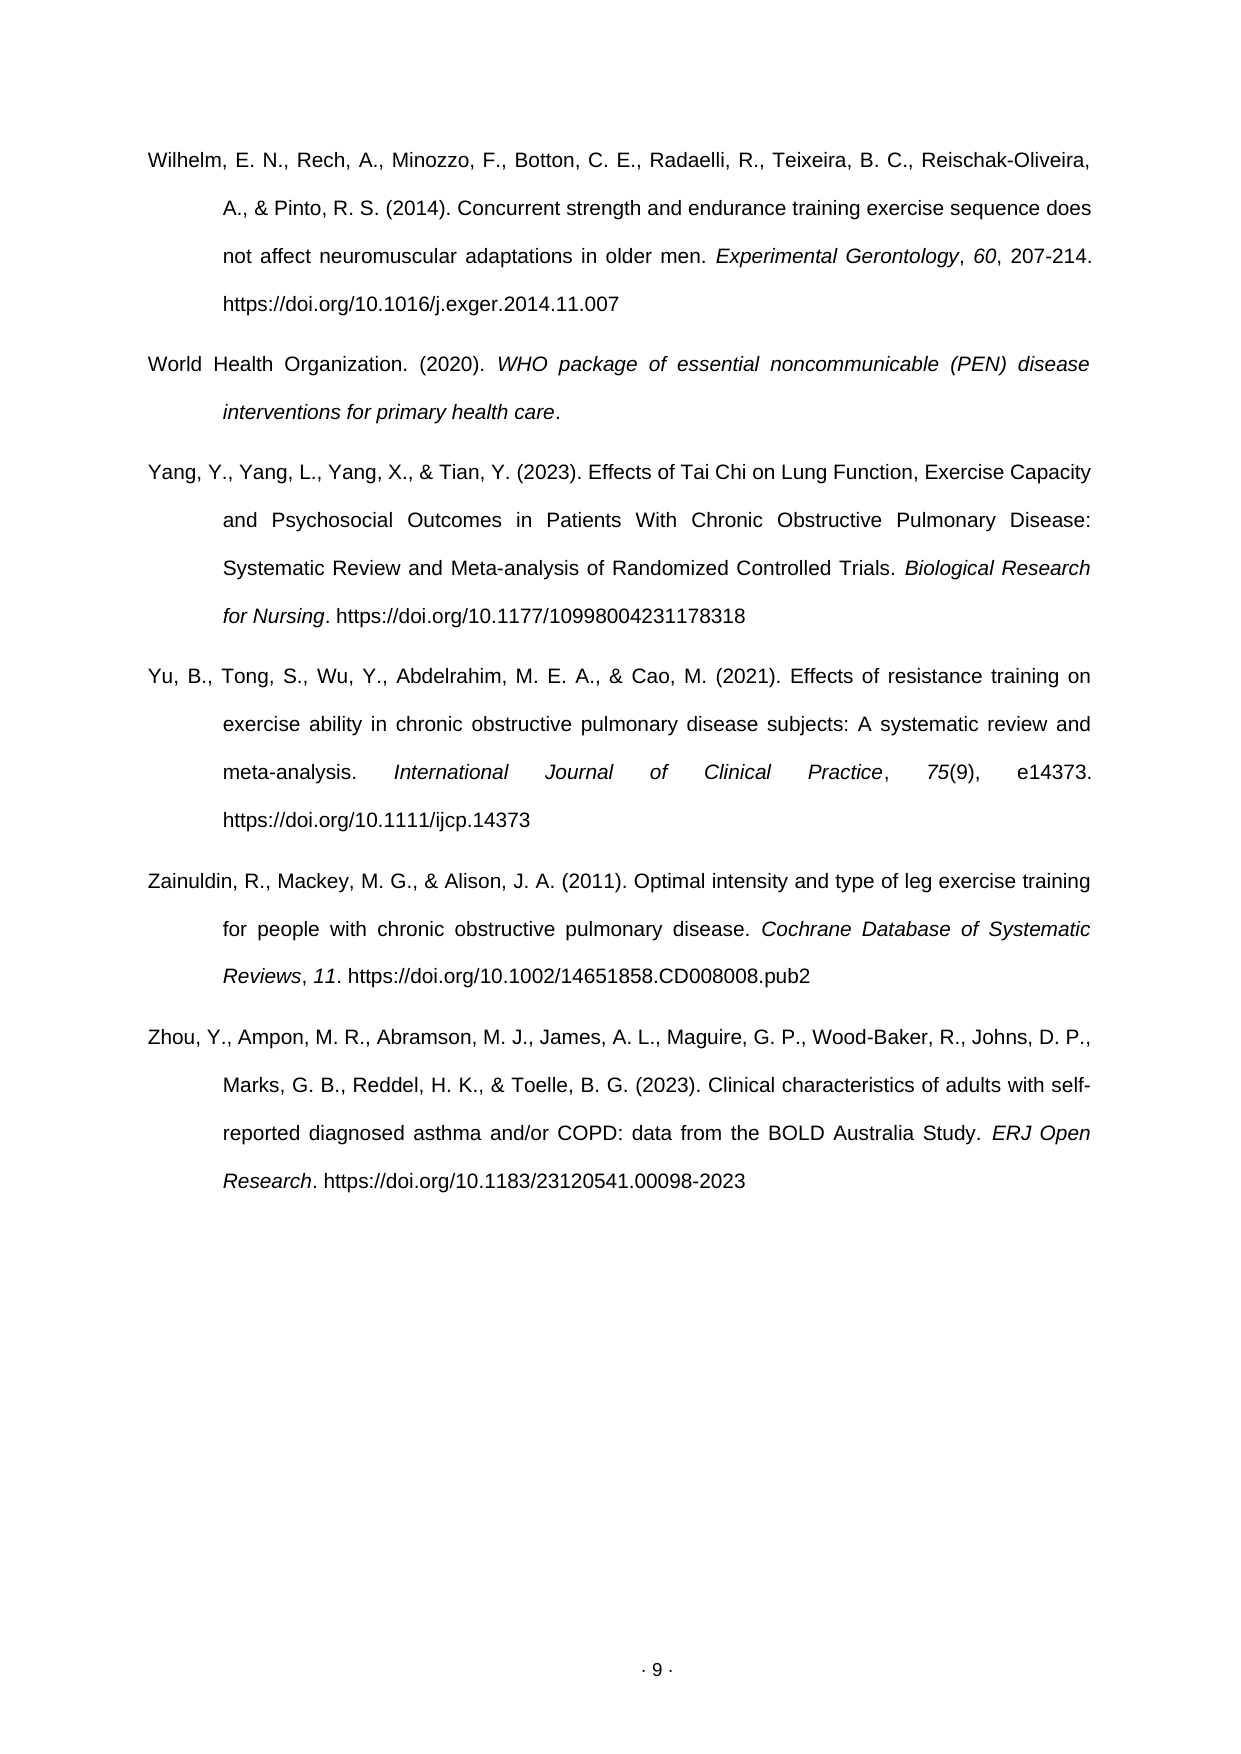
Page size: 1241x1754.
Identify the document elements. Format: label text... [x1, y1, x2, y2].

text Yang, Y., Yang, L., Yang, X., & Tian, Y. (2023). Effects of Tai Chi on Lung Function, Exercise Capacity and Psychosocial Outcomes in Patients With Chronic Obstructive Pulmonary Disease: Systematic Review and Meta-analysis of Randomized Controlled Trials. Biological Research for Nursing. https://doi.org/10.1177/10998004231178318 [148, 460, 1092, 628]
text Wilhelm, E. N., Rech, A., Minozzo, F., Botton, C. E., Radaelli, R., Teixeira, B. C., Reischak-Oliveira, A., & Pinto, R. S. (2014). Concurrent strength and endurance training exercise sequence does not affect neuromuscular adaptations in older men. Experimental Gerontology, 60, 207-214. https://doi.org/10.1016/j.exger.2014.11.007 [148, 148, 1092, 315]
text Zainuldin, R., Mackey, M. G., & Alison, J. A. (2011). Optimal intensity and type of leg exercise training for people with chronic obstructive pulmonary disease. Cochrane Database of Systematic Reviews, 11. https://doi.org/10.1002/14651858.CD008008.pub2 [148, 868, 1092, 988]
text World Health Organization. (2020). WHO package of essential noncommunicable (PEN) disease interventions for primary health care. [148, 352, 1092, 424]
text Zhou, Y., Ampon, M. R., Abramson, M. J., James, A. L., Maguire, G. P., Wood-Baker, R., Johns, D. P., Marks, G. B., Reddel, H. K., & Toelle, B. G. (2023). Clinical characteristics of adults with self-reported diagnosed asthma and/or COPD: data from the BOLD Australia Study. ERJ Open Research. https://doi.org/10.1183/23120541.00098-2023 [148, 1025, 1092, 1192]
text Yu, B., Tong, S., Wu, Y., Abdelrahim, M. E. A., & Cao, M. (2021). Effects of resistance training on exercise ability in chronic obstructive pulmonary disease subjects: A systematic review and meta-analysis. International Journal of Clinical Practice, 75(9), e14373. https://doi.org/10.1111/ijcp.14373 [148, 664, 1092, 832]
